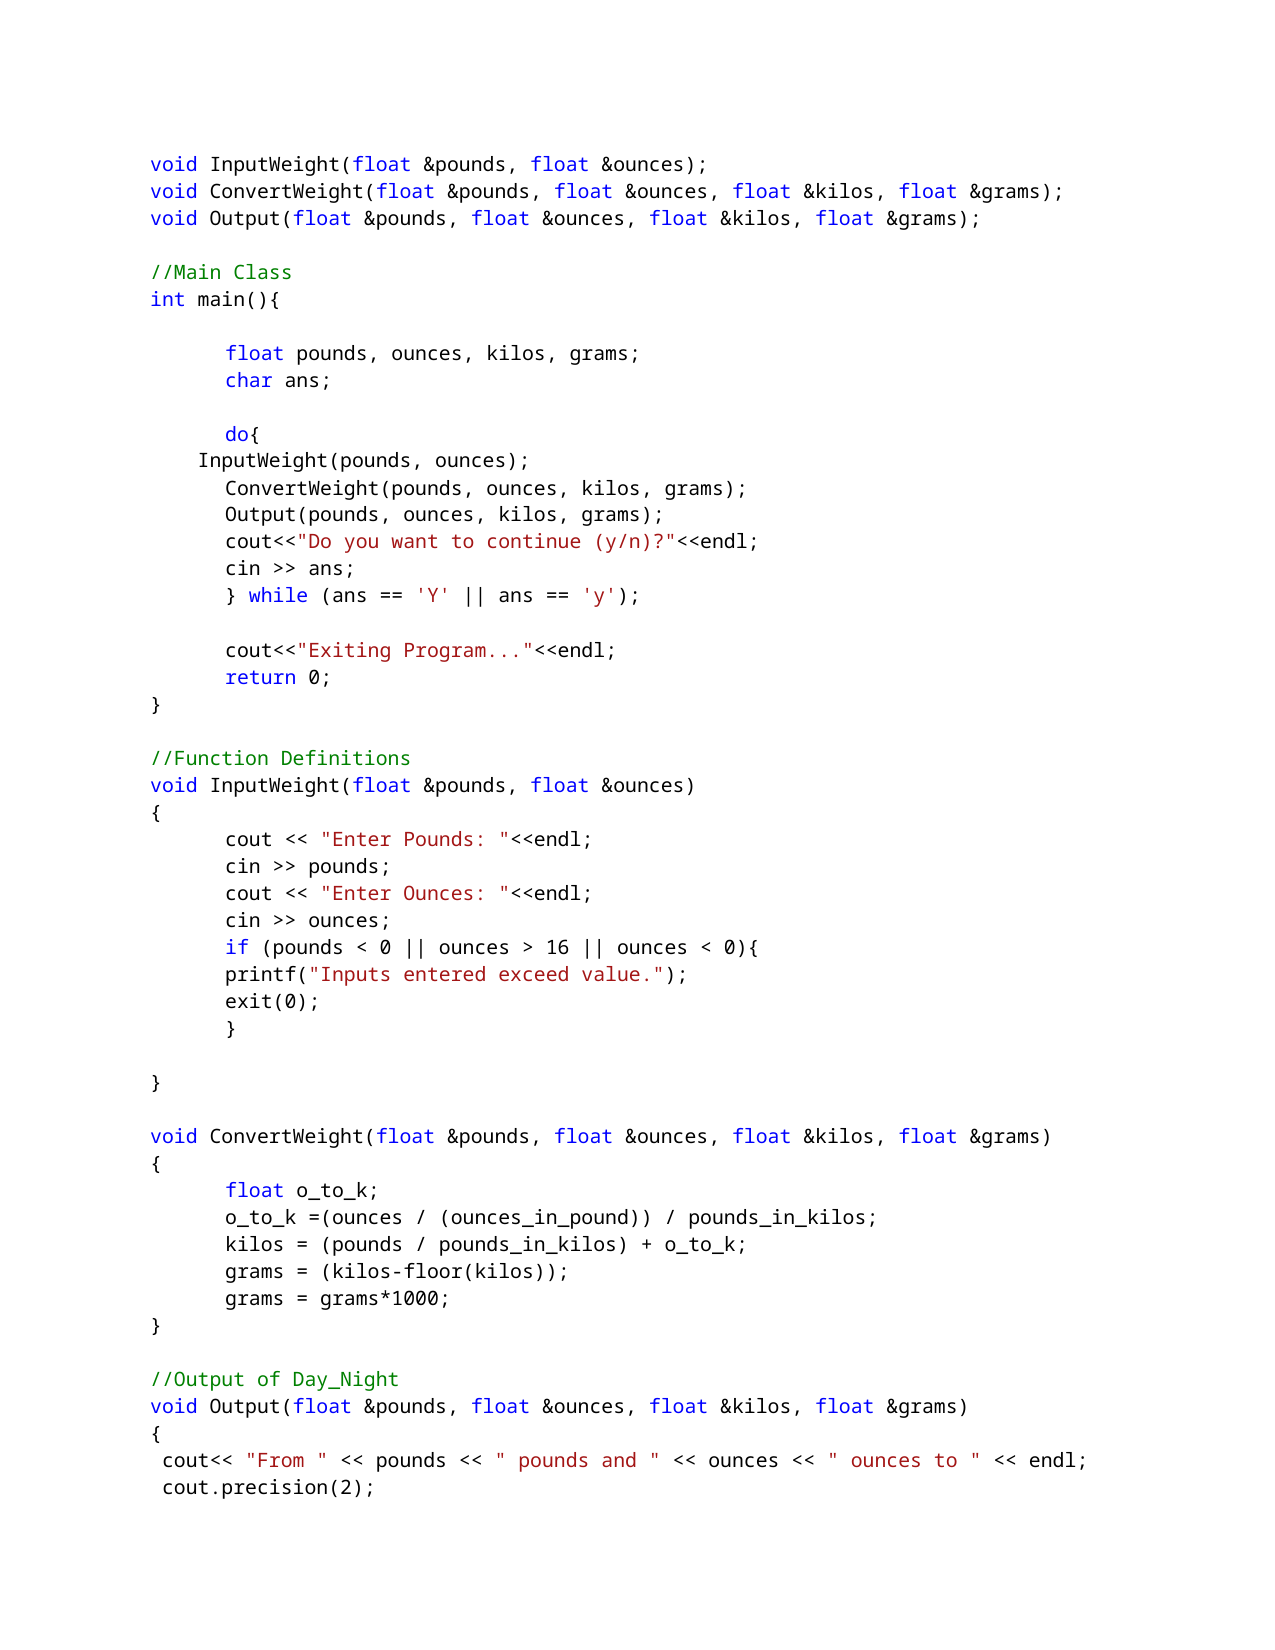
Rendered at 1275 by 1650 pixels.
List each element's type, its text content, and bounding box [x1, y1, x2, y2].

text //Main Class [150, 258, 1125, 285]
text cout<<"Exiting Program..."<<endl; [150, 637, 1125, 664]
text void InputWeight(float &pounds, float &ounces); [150, 150, 1125, 177]
text //Function Definitions [150, 744, 1125, 772]
text } [150, 1311, 1125, 1338]
text } [150, 1068, 1125, 1095]
text cin >> ans; [150, 555, 1125, 582]
text { [150, 798, 1125, 826]
text exit(0); [150, 987, 1125, 1014]
text int main(){ [150, 285, 1125, 312]
text void ConvertWeight(float &pounds, float &ounces, float &kilos, float &grams) [150, 1122, 1125, 1149]
text { [150, 1149, 1125, 1176]
text //Output of Day_Night [150, 1365, 1125, 1392]
text grams = (kilos-floor(kilos)); [150, 1257, 1125, 1284]
text o_to_k =(ounces / (ounces_in_pound)) / pounds_in_kilos; [150, 1203, 1125, 1230]
text grams = grams*1000; [150, 1284, 1125, 1311]
text cin >> ounces; [150, 906, 1125, 933]
text float o_to_k; [150, 1176, 1125, 1203]
text return 0; [150, 664, 1125, 691]
text void ConvertWeight(float &pounds, float &ounces, float &kilos, float &grams); [150, 177, 1125, 204]
text char ans; [150, 366, 1125, 393]
text do{ [150, 420, 1125, 447]
text kilos = (pounds / pounds_in_kilos) + o_to_k; [150, 1230, 1125, 1257]
text } while (ans == 'Y' || ans == 'y'); [150, 582, 1125, 609]
text printf("Inputs entered exceed value."); [150, 960, 1125, 987]
text Output(pounds, ounces, kilos, grams); [150, 501, 1125, 528]
text float pounds, ounces, kilos, grams; [150, 339, 1125, 366]
text { [150, 1419, 1125, 1446]
text cout<< "From " << pounds << " pounds and " << ounces << " ounces to " << endl; [150, 1446, 1125, 1473]
text cin >> pounds; [150, 852, 1125, 879]
text cout << "Enter Ounces: "<<endl; [150, 879, 1125, 906]
text if (pounds < 0 || ounces > 16 || ounces < 0){ [150, 933, 1125, 960]
text ConvertWeight(pounds, ounces, kilos, grams); [150, 474, 1125, 501]
text void Output(float &pounds, float &ounces, float &kilos, float &grams); [150, 204, 1125, 231]
text void Output(float &pounds, float &ounces, float &kilos, float &grams) [150, 1392, 1125, 1419]
text void InputWeight(float &pounds, float &ounces) [150, 772, 1125, 798]
text InputWeight(pounds, ounces); [150, 447, 1125, 474]
text cout << "Enter Pounds: "<<endl; [150, 826, 1125, 852]
text cout.precision(2); [150, 1473, 1125, 1500]
text } [150, 691, 1125, 718]
text } [150, 1014, 1125, 1041]
text cout<<"Do you want to continue (y/n)?"<<endl; [150, 528, 1125, 555]
